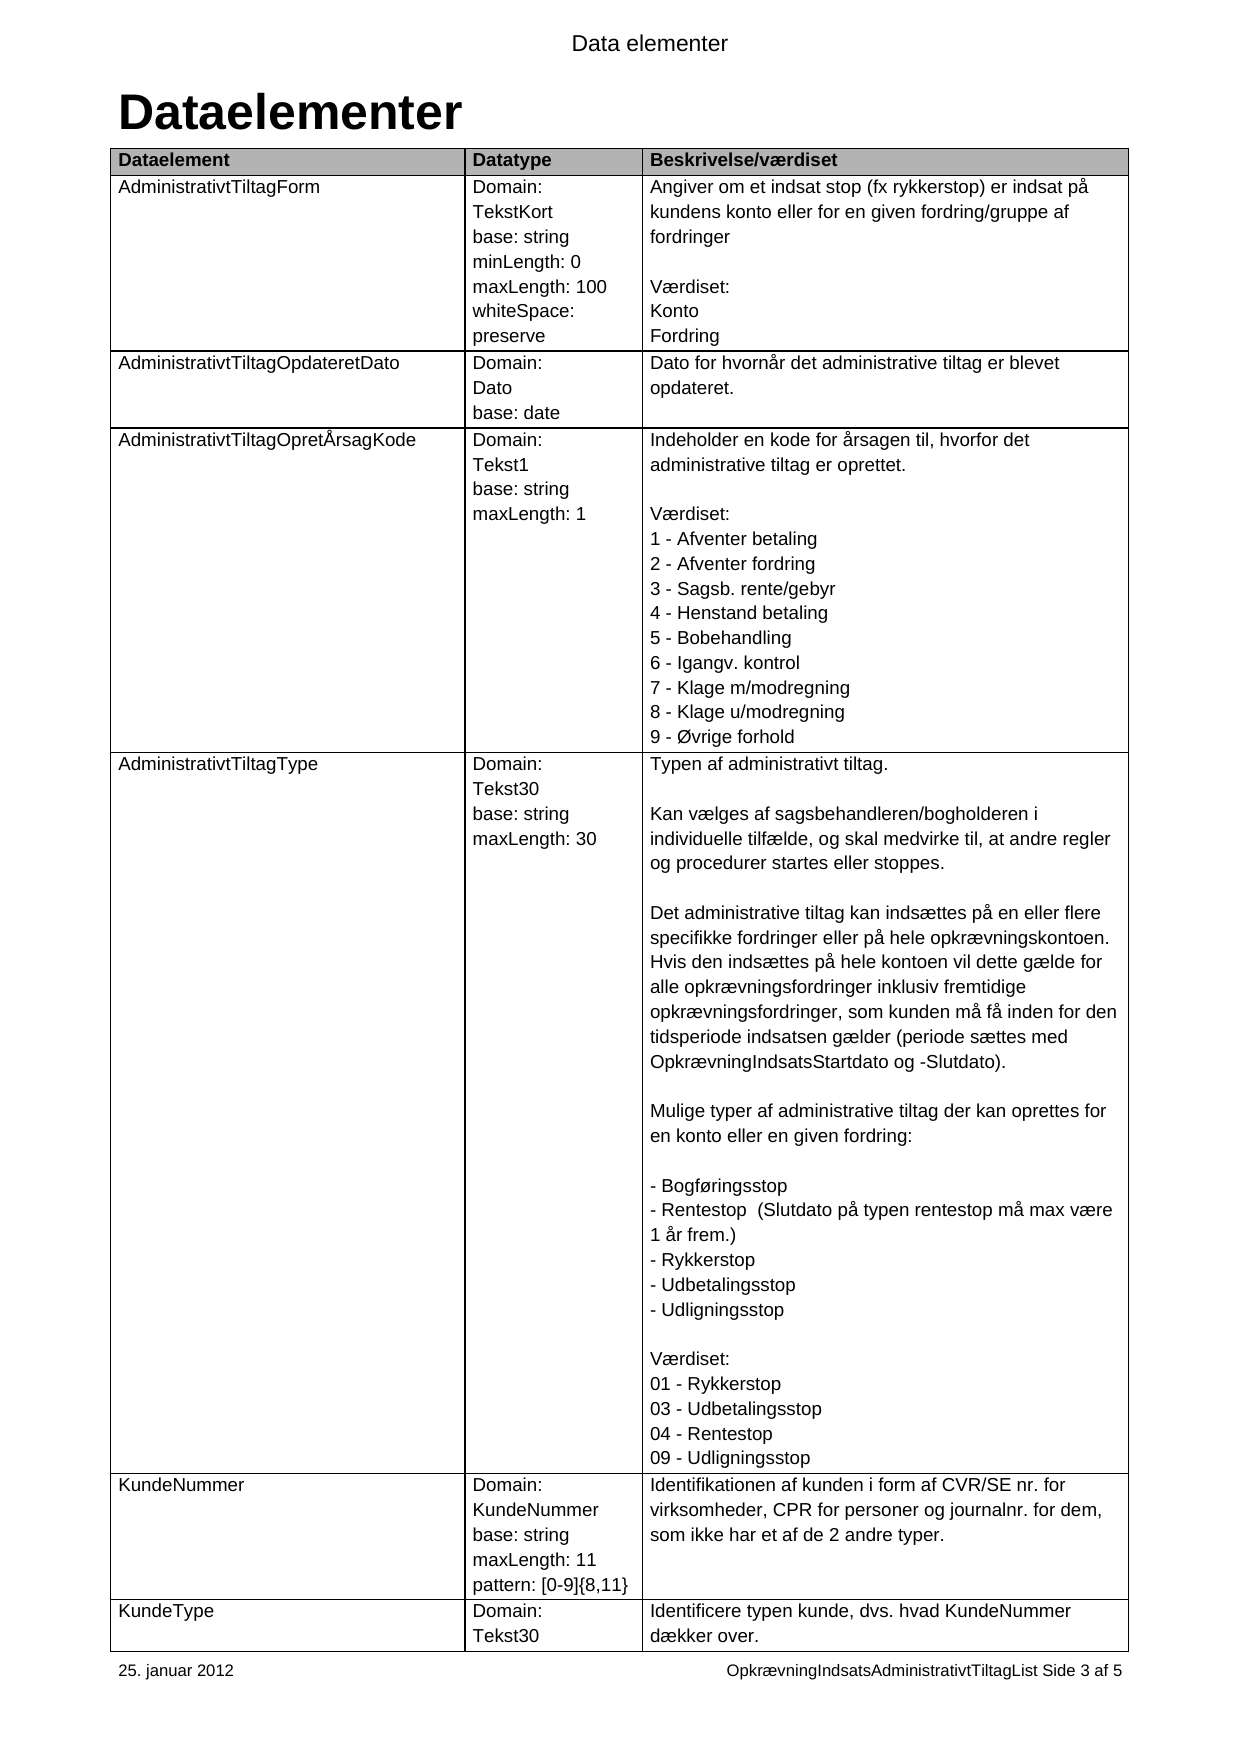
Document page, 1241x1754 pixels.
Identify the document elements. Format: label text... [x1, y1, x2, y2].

table_cell Indeholder en kode for årsagen til, hvorfor det administrative tiltag er oprettet. Værdiset: 1 - Afventer betaling 2 - Afventer fordring 3 - Sagsb. rente/gebyr 4 - Henstand betaling 5 - Bobehandling 6 - Igangv. kontrol 7 - Klage m/modregning 8 - Klage u/modregning 9 - Øvrige forhold [643, 429, 1128, 751]
table_cell Dato for hvornår det administrative tiltag er blevet opdateret. [643, 352, 1128, 427]
table_header Datatype [466, 149, 642, 175]
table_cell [643, 1600, 1128, 1651]
table_header Beskrivelse/værdiset [643, 149, 1128, 175]
table_cell Typen af administrativt tiltag. Kan vælges af sagsbehandleren/bogholderen i individuelle tilfælde, og skal medvirke til, at andre regler og procedurer startes eller stoppes. Det administrative tiltag kan indsættes på en eller flere specifikke fordringer eller på hele opkrævningskontoen. Hvis den indsættes på hele kontoen vil dette gælde for alle opkrævningsfordringer inklusiv fremtidige opkrævningsfordringer, som kunden må få inden for den tidsperiode indsatsen gælder (periode sættes med OpkrævningIndsatsStartdato og -Slutdato). Mulige typer af administrative tiltag der kan oprettes for en konto eller en given fordring: - Bogføringsstop - Rentestop (Slutdato på typen rentestop må max være 1 år frem.) - Rykkerstop - Udbetalingsstop - Udligningsstop Værdiset: 01 - Rykkerstop 03 - Udbetalingsstop 04 - Rentestop 09 - Udligningsstop [643, 753, 1128, 1473]
table_cell AdministrativtTiltagOpretÅrsagKode [111, 429, 464, 751]
table_cell Domain: KundeNummer base: string maxLength: 11 pattern: [0-9]{8,11} [466, 1474, 642, 1599]
table_cell KundeType [111, 1600, 464, 1651]
table_cell Domain: Dato base: date [466, 352, 642, 427]
table_cell AdministrativtTiltagOpdateretDato [111, 352, 464, 427]
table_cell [466, 1600, 642, 1651]
table_header Dataelement [111, 149, 464, 175]
table_cell Domain: Tekst1 base: string maxLength: 1 [466, 429, 642, 751]
table_cell AdministrativtTiltagForm [111, 176, 464, 350]
text Dataelementer [118, 82, 1181, 140]
table_cell AdministrativtTiltagType [111, 753, 464, 1473]
table_cell KundeNummer [111, 1474, 464, 1599]
table_cell Identifikationen af kunden i form af CVR/SE nr. for virksomheder, CPR for personer og journalnr. for dem, som ikke har et af de 2 andre typer. [643, 1474, 1128, 1599]
table_cell Angiver om et indsat stop (fx rykkerstop) er indsat på kundens konto eller for en given fordring/gruppe af fordringer Værdiset: Konto Fordring [643, 176, 1128, 350]
table_cell Domain: Tekst30 base: string maxLength: 30 [466, 753, 642, 1473]
table_cell Domain: TekstKort base: string minLength: 0 maxLength: 100 whiteSpace: preserve [466, 176, 642, 350]
